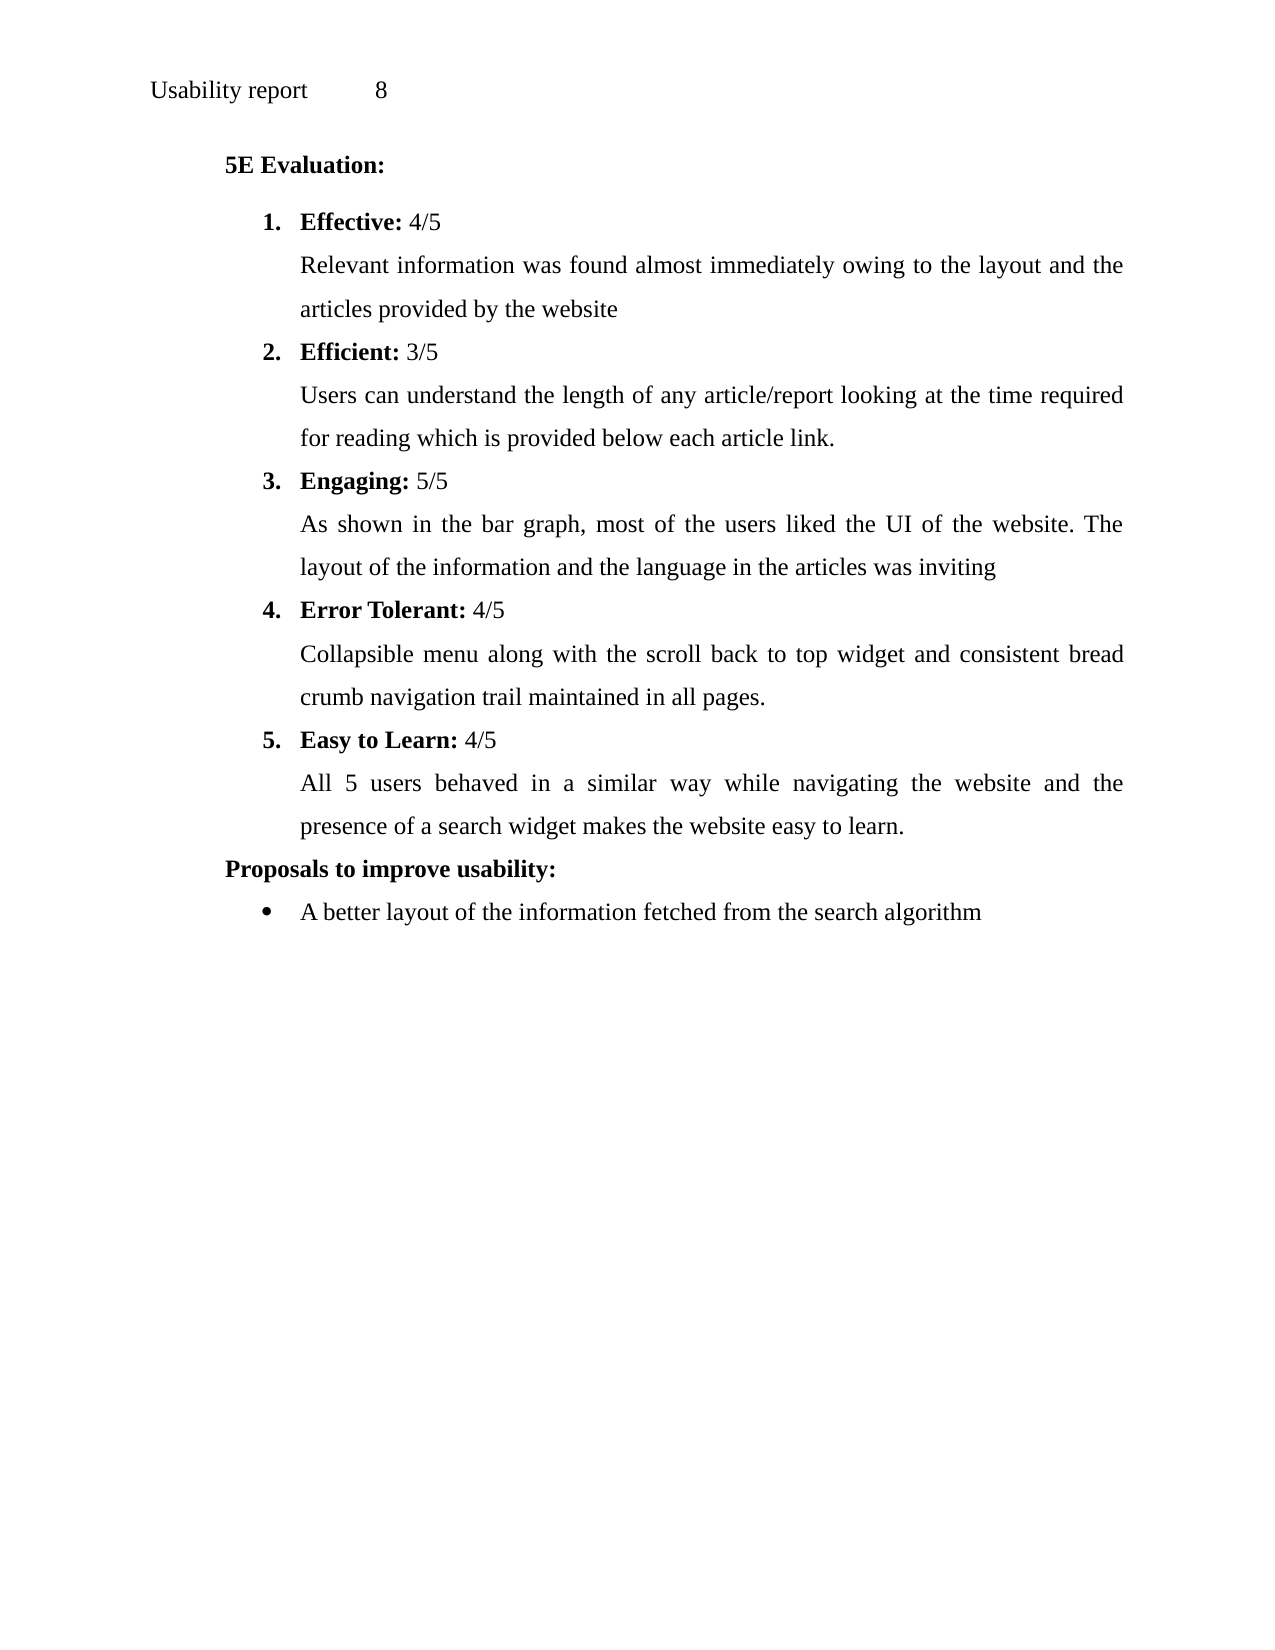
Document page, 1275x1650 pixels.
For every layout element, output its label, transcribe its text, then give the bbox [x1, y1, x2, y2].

list Relevant information was found almost immediately owing to the layout and the articles provided by the website [300, 251, 1125, 322]
list Users can understand the length of any article/report looking at the time required for reading which is provided below each article link. [300, 380, 1125, 452]
text Proposals to improve usability: [150, 854, 1125, 883]
list Easy to Learn: 4/5 [262, 725, 1125, 754]
list Effective: 4/5 [262, 207, 1125, 236]
list All 5 users behaved in a similar way while navigating the website and the presence of a search widget makes the website easy to learn. [300, 768, 1125, 840]
list Efficient: 3/5 [262, 337, 1125, 366]
list Error Tolerant: 4/5 [262, 596, 1125, 624]
list Collapsible menu along with the scroll back to top widget and consistent bread crumb navigation trail maintained in all pages. [300, 639, 1125, 711]
list Engaging: 5/5 [262, 466, 1125, 495]
list A better layout of the information fetched from the search algorithm [262, 897, 1125, 926]
text As shown in the bar graph, most of the users liked the UI of the website. The layout of the information and the language in the articles was inviting [300, 509, 1125, 581]
text 5E Evaluation: [150, 150, 1125, 179]
